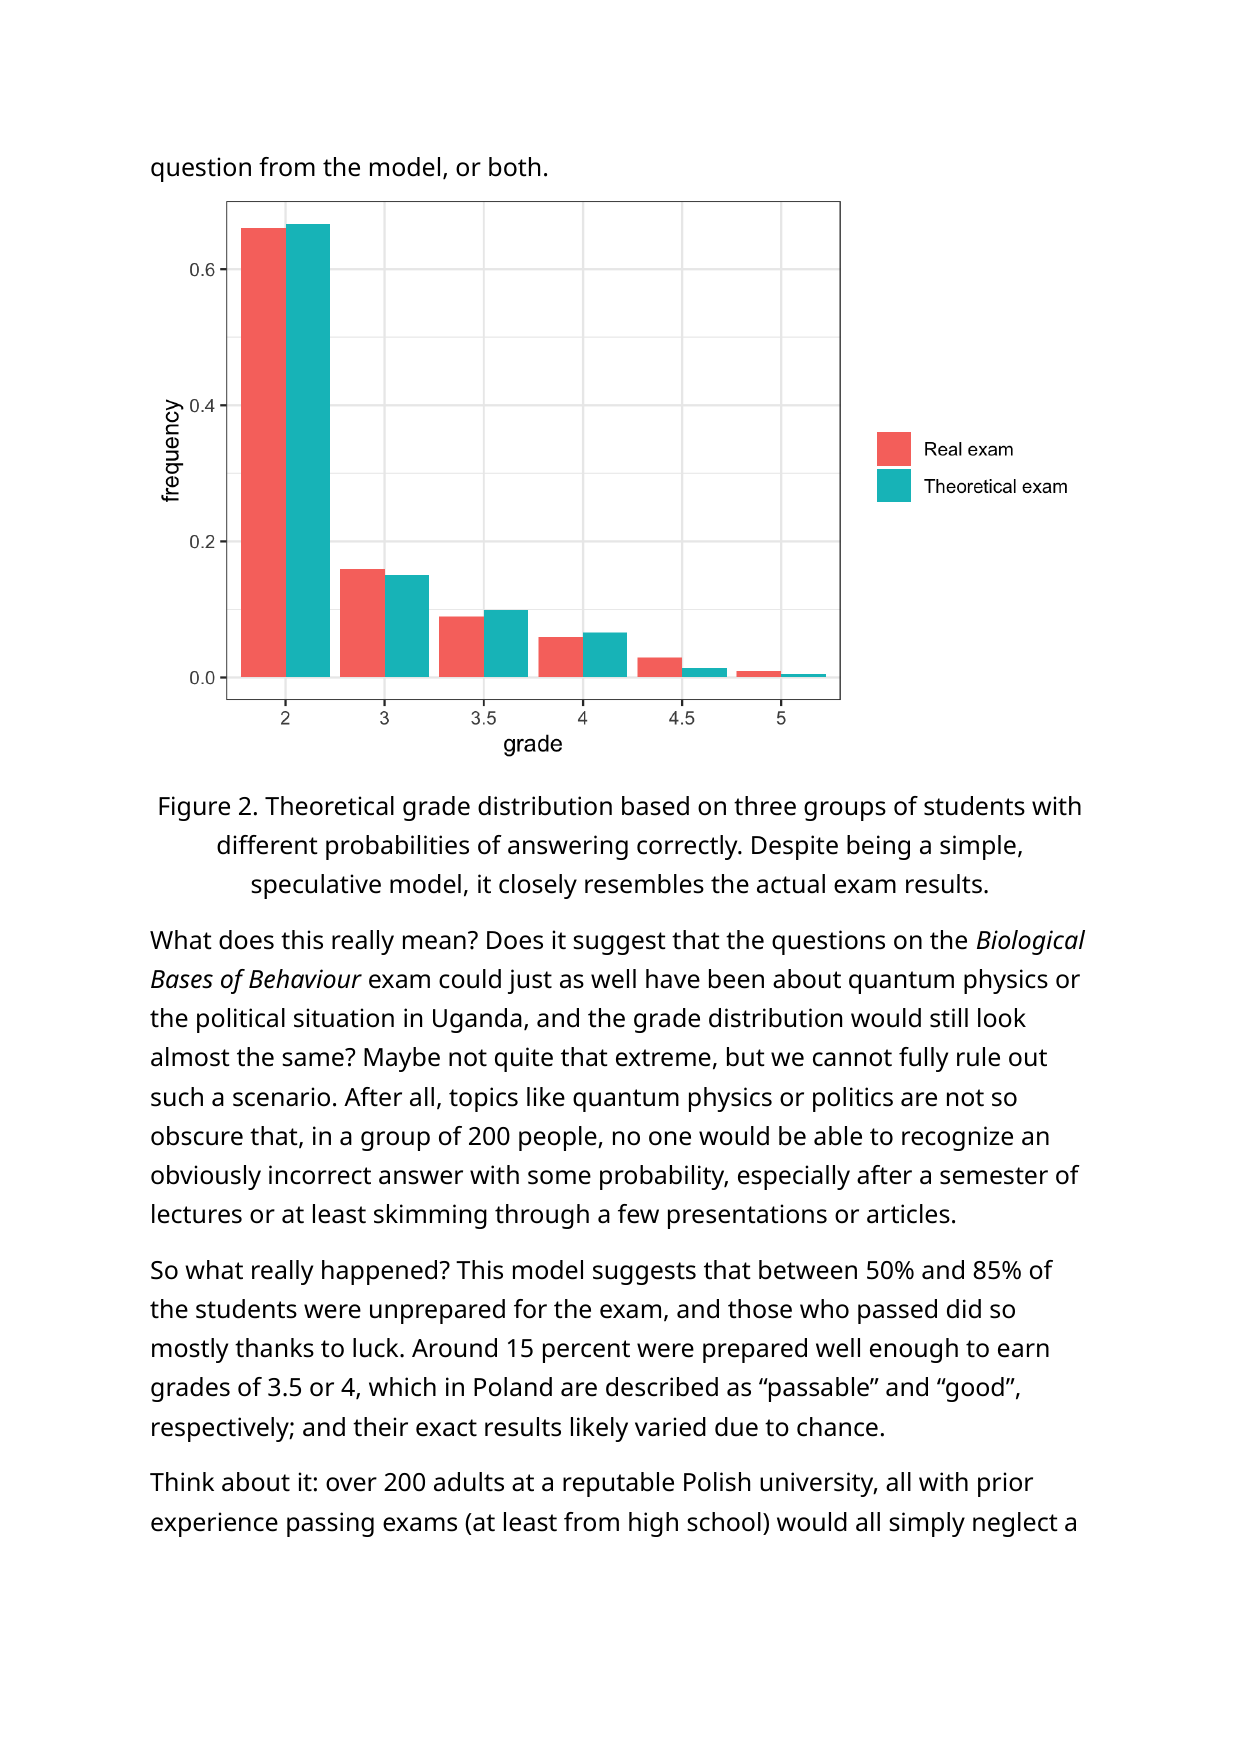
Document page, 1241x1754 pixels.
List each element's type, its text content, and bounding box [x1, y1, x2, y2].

text Surprisingly, even this rough theoretical model produces a grade distribution that closely mirrors the actual exam results. The small differences could easily come from random variation or from the fact that I excluded the open-ended question from the model, or both. [150, 150, 1090, 189]
picture [150, 189, 1091, 767]
text What does this really mean? Does it suggest that the questions on the Biological Bases of Behaviour exam could just as well have been about quantum physics or the political situation in Uganda, and the grade distribution would still look almost the same? Maybe not quite that extreme, but we cannot fully rule out such a scenario. After all, topics like quantum physics or politics are not so obscure that, in a group of 200 people, no one would be able to recognize an obviously incorrect answer with some probability, especially after a semester of lectures or at least skimming through a few presentations or articles. [150, 922, 1090, 1231]
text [150, 1465, 1090, 1538]
text Figure 2. Theoretical grade distribution based on three groups of students with different probabilities of answering correctly. Despite being a simple, speculative model, it closely resembles the actual exam results. [150, 788, 1090, 901]
text So what really happened? This model suggests that between 50% and 85% of the students were unprepared for the exam, and those who passed did so mostly thanks to luck. Around 15 percent were prepared well enough to earn grades of 3.5 or 4, which in Poland are described as “passable” and “good”, respectively; and their exact results likely varied due to chance. [150, 1252, 1090, 1443]
